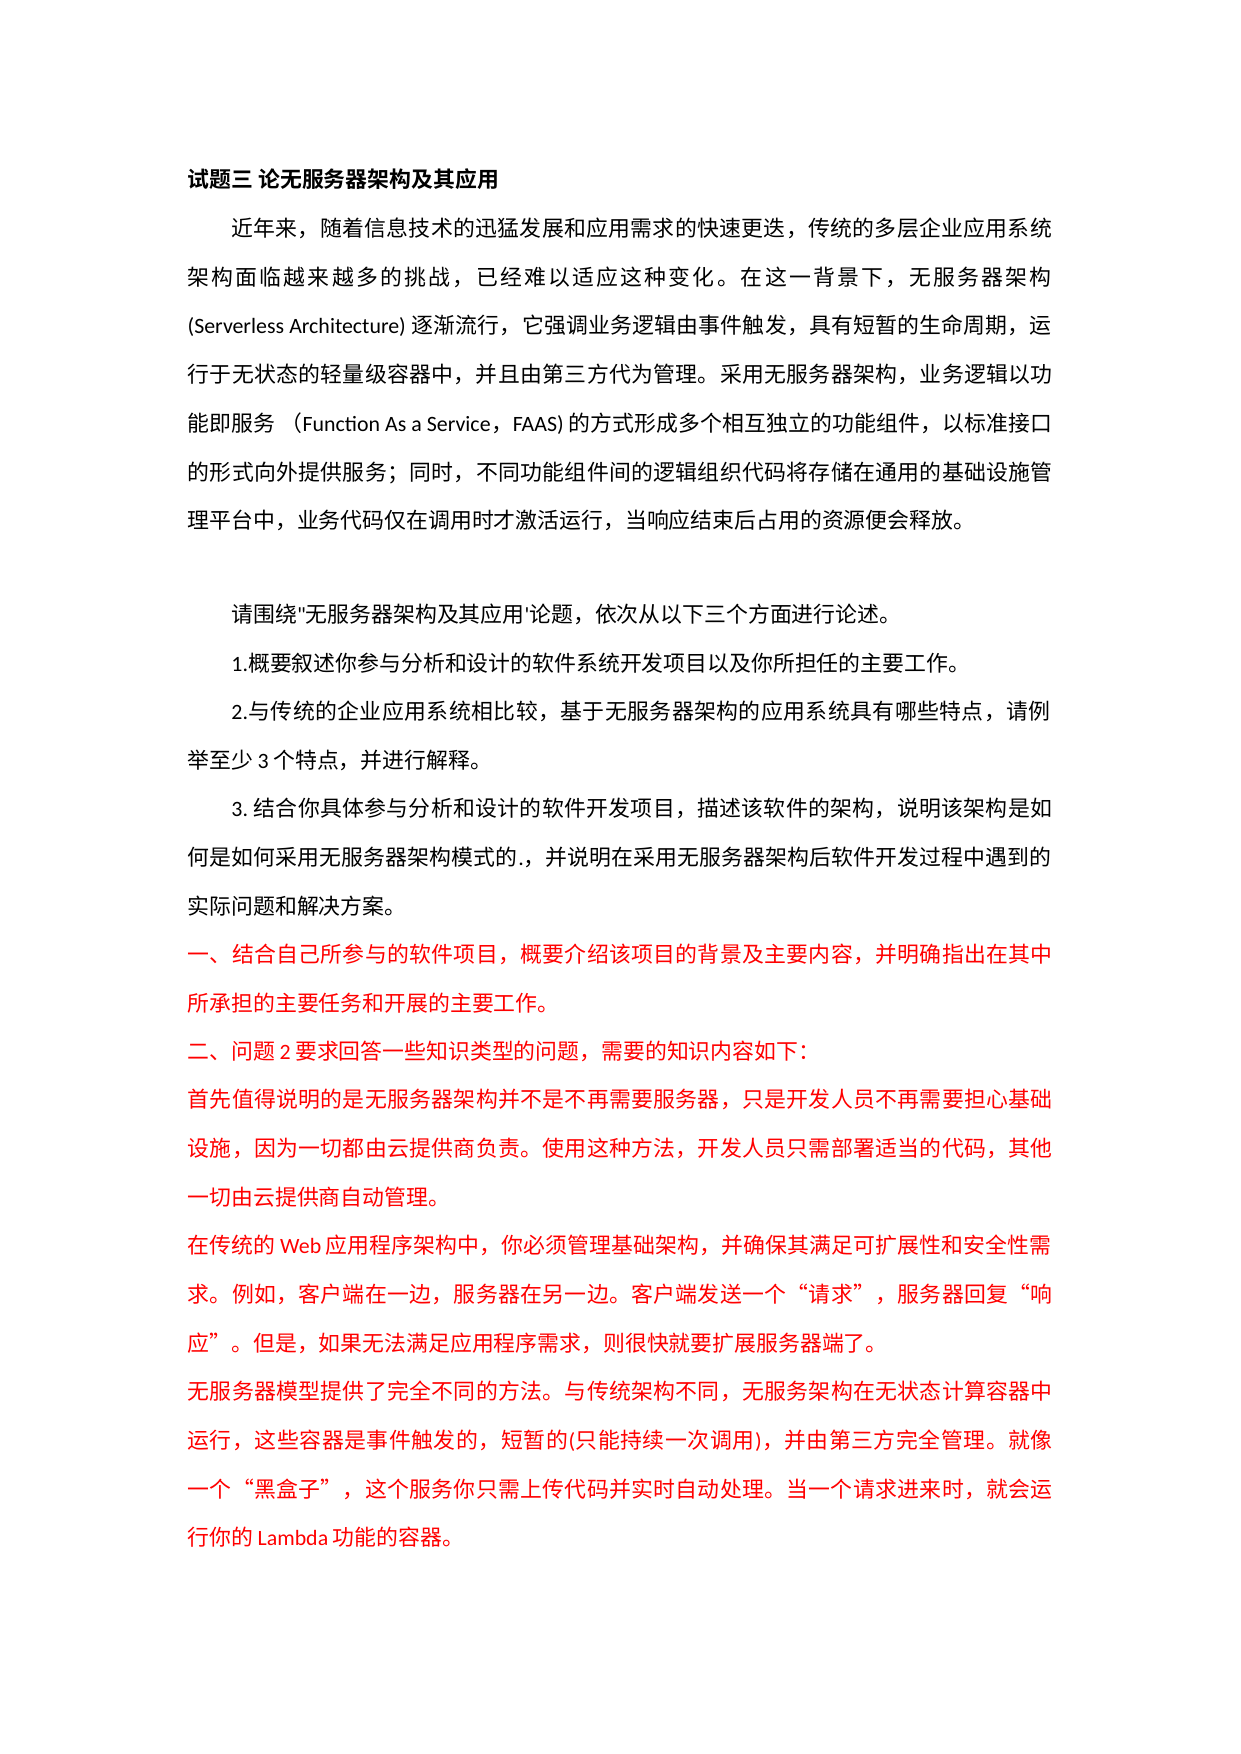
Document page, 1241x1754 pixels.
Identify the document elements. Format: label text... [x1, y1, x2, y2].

text 请围绕"无服务器架构及其应用'论题，依次从以下三个方面进行论述。 [187, 597, 1053, 629]
text 在传统的Web应用程序架构中，你必须管理基础架构，并确保其满足可扩展性和安全性需求。例如，客户端在一边，服务器在另一边。客户端发送一个“请求”，服务器回复“响应”。但是，如果无法满足应用程序需求，则很快就要扩展服务器端了。 [187, 1228, 1053, 1358]
text 首先值得说明的是无服务器架构并不是不再需要服务器，只是开发人员不再需要担心基础设施，因为一切都由云提供商负责。使用这种方法，开发人员只需部署适当的代码，其他一切由云提供商自动管理。 [187, 1082, 1053, 1212]
text 近年来，随着信息技术的迅猛发展和应用需求的快速更迭，传统的多层企业应用系统架构面临越来越多的挑战，已经难以适应这种变化。在这一背景下，无服务器架构(Serverless Architecture) 逐渐流行，它强调业务逻辑由事件触发，具有短暂的生命周期，运行于无状态的轻量级容器中，并且由第三方代为管理。采用无服务器架构，业务逻辑以功能即服务 （Function As a Service，FAAS) 的方式形成多个相互独立的功能组件，以标准接口的形式向外提供服务；同时，不同功能组件间的逻辑组织代码将存储在通用的基础设施管理平台中，业务代码仅在调用时才激活运行，当响应结束后占用的资源便会释放。 [187, 210, 1053, 535]
text 1.概要叙述你参与分析和设计的软件系统开发项目以及你所担任的主要工作。 [187, 645, 1053, 678]
text 二、问题2要求回答一些知识类型的问题，需要的知识内容如下： [187, 1034, 1053, 1066]
text 2.与传统的企业应用系统相比较，基于无服务器架构的应用系统具有哪些特点，请例举至少3个特点，并进行解释。 [187, 694, 1053, 775]
text 一、结合自己所参与的软件项目，概要介绍该项目的背景及主要内容，并明确指出在其中所承担的主要任务和开展的主要工作。 [187, 937, 1053, 1018]
text 3. 结合你具体参与分析和设计的软件开发项目，描述该软件的架构，说明该架构是如何是如何采用无服务器架构模式的.，并说明在采用无服务器架构后软件开发过程中遇到的实际问题和解决方案。 [187, 791, 1053, 921]
text 试题三 论无服务器架构及其应用 [187, 162, 1053, 194]
text 无服务器模型提供了完全不同的方法。与传统架构不同，无服务架构在无状态计算容器中运行，这些容器是事件触发的，短暂的(只能持续一次调用)，并由第三方完全管理。就像一个“黑盒子”，这个服务你只需上传代码并实时自动处理。当一个请求进来时，就会运行你的Lambda功能的容器。 [187, 1374, 1053, 1552]
